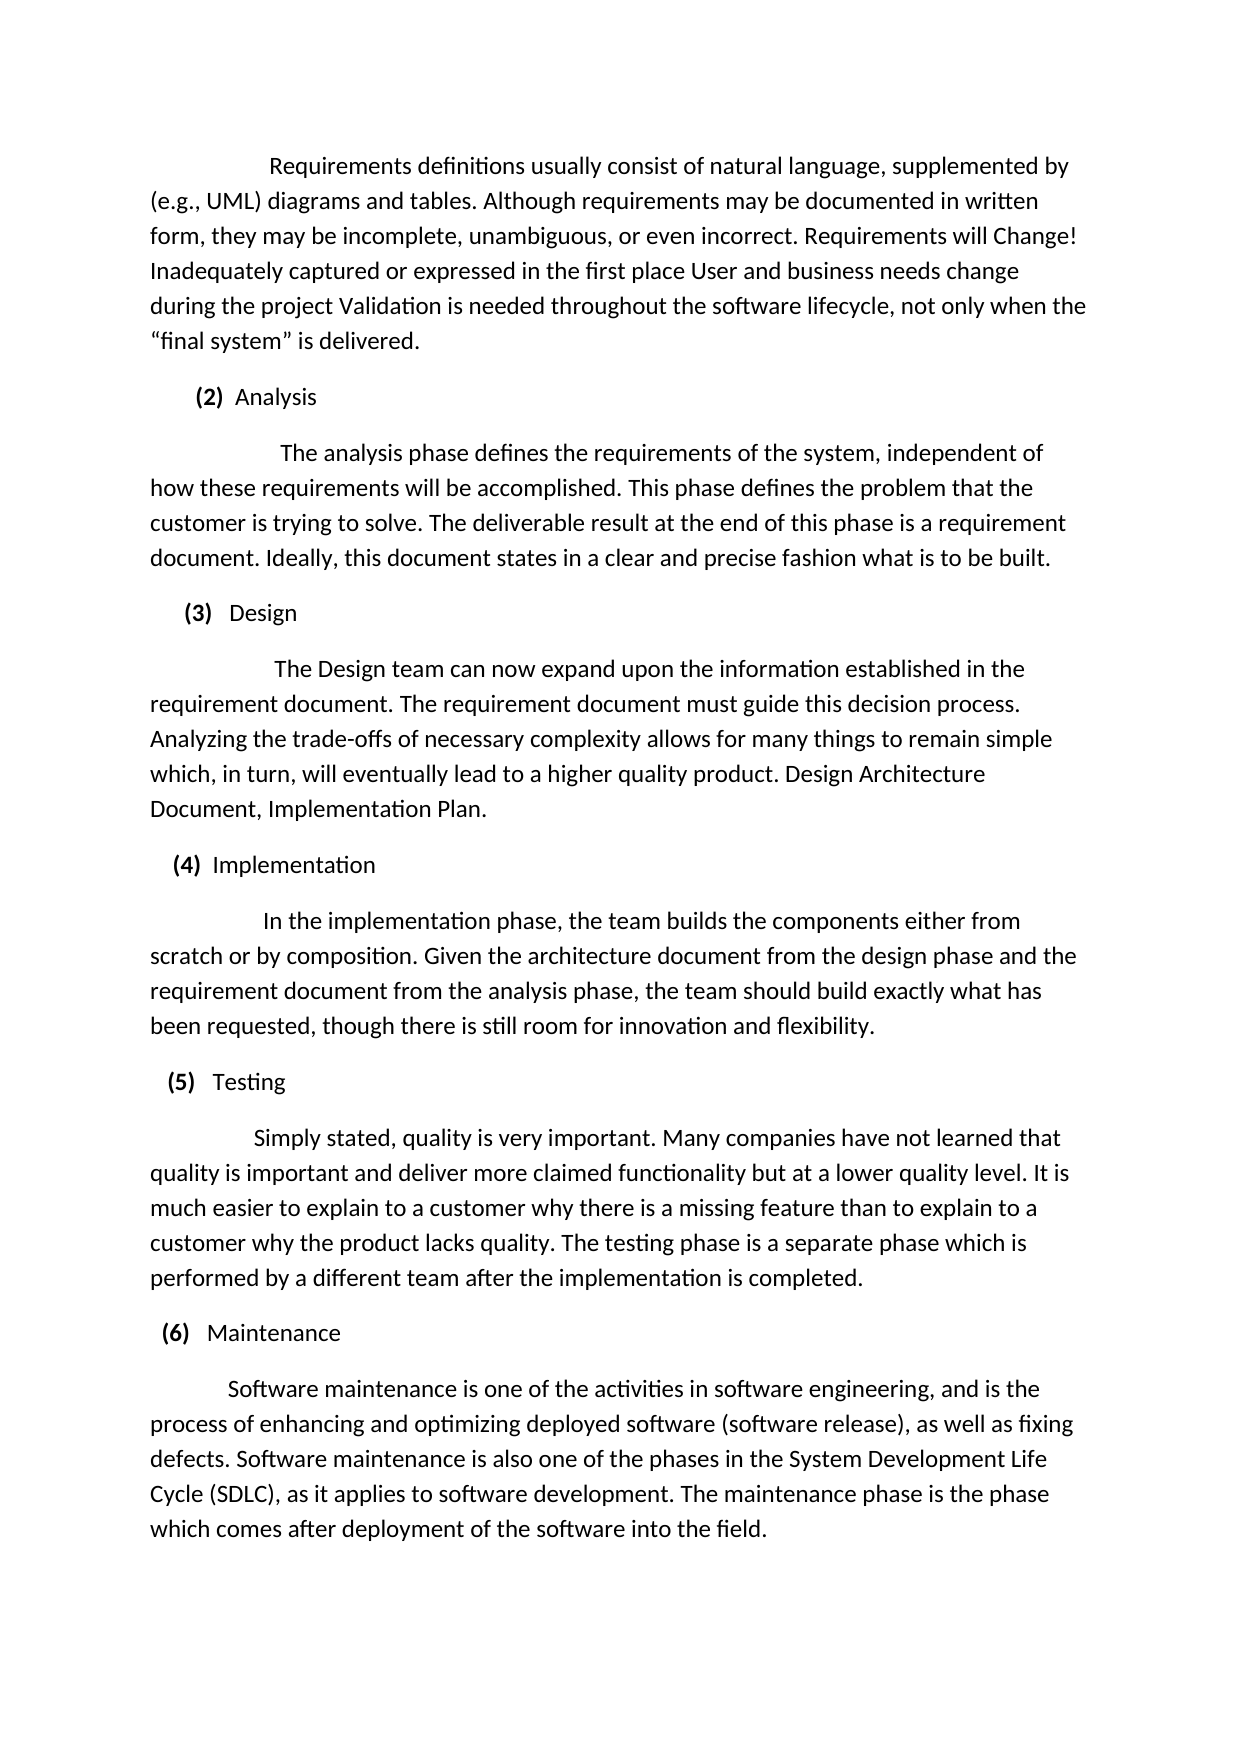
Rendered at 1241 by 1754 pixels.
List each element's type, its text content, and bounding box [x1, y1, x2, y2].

text Simply stated, quality is very important. Many companies have not learned that quality is important and deliver more claimed functionality but at a lower quality level. It is much easier to explain to a customer why there is a missing feature than to explain to a customer why the product lacks quality. The testing phase is a separate phase which is performed by a different team after the implementation is completed. [150, 1122, 1090, 1292]
text (3) Design [150, 597, 1090, 628]
text Requirements definitions usually consist of natural language, supplemented by (e.g., UML) diagrams and tables. Although requirements may be documented in written form, they may be incomplete, unambiguous, or even incorrect. Requirements will Change! Inadequately captured or expressed in the first place User and business needs change during the project Validation is needed throughout the software lifecycle, not only when the “final system” is delivered. [150, 150, 1090, 356]
text In the implementation phase, the team builds the components either from scratch or by composition. Given the architecture document from the design phase and the requirement document from the analysis phase, the team should build exactly what has been requested, though there is still room for innovation and flexibility. [150, 905, 1090, 1041]
text (5) Testing [150, 1066, 1090, 1096]
text Software maintenance is one of the activities in software engineering, and is the process of enhancing and optimizing deployed software (software release), as well as fixing defects. Software maintenance is also one of the phases in the System Development Life Cycle (SDLC), as it applies to software development. The maintenance phase is the phase which comes after deployment of the software into the field. [150, 1373, 1090, 1544]
text The Design team can now expand upon the information established in the requirement document. The requirement document must guide this decision process. Analyzing the trade-offs of necessary complexity allows for many things to remain simple which, in turn, will eventually lead to a higher quality product. Design Architecture Document, Implementation Plan. [150, 653, 1090, 824]
text The analysis phase defines the requirements of the system, independent of how these requirements will be accomplished. This phase defines the problem that the customer is trying to solve. The deliverable result at the end of this phase is a requirement document. Ideally, this document states in a clear and precise fashion what is to be built. [150, 437, 1090, 572]
text (4) Implementation [150, 849, 1090, 880]
text (2) Analysis [150, 381, 1090, 411]
text (6) Maintenance [150, 1317, 1090, 1348]
